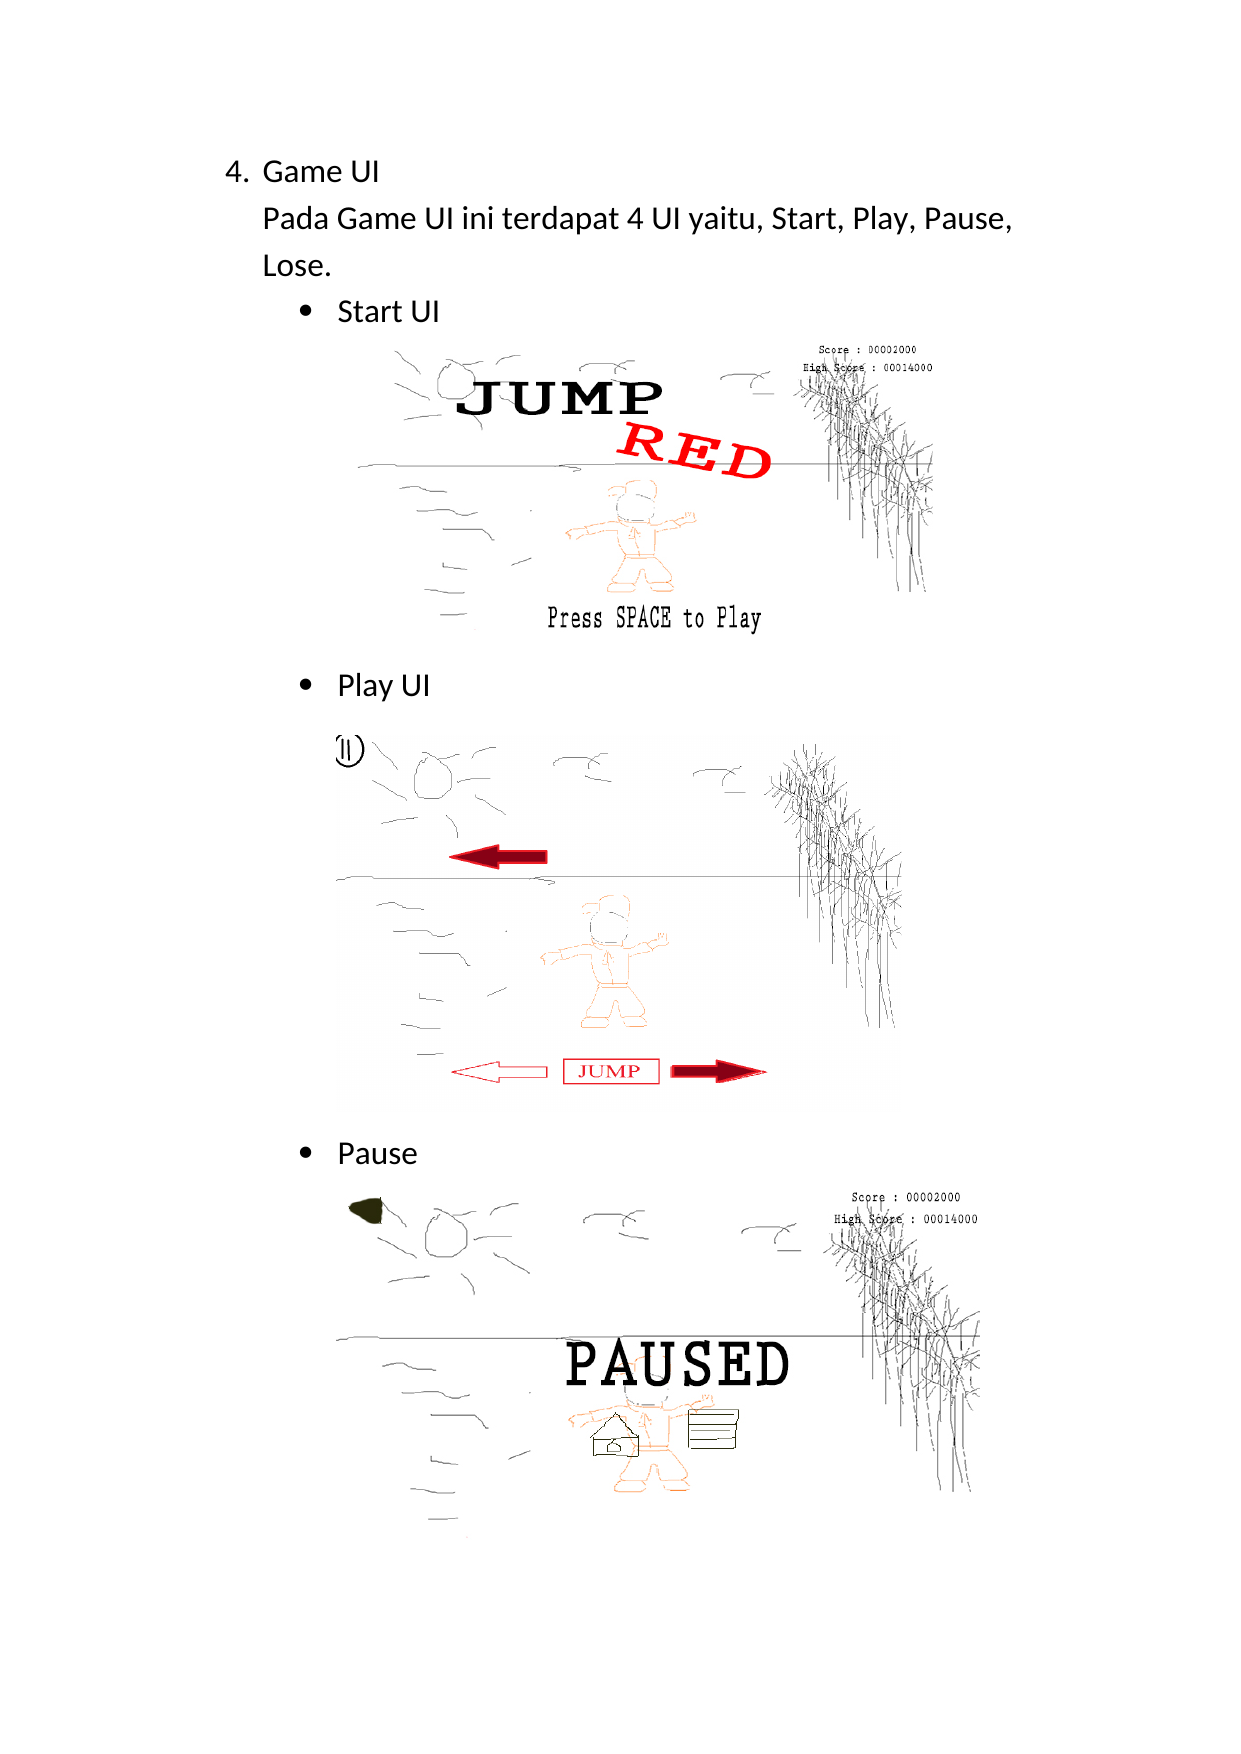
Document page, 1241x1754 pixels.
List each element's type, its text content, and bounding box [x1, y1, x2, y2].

picture [336, 1190, 980, 1578]
list Pause [300, 1132, 1090, 1173]
list Play UI [300, 664, 1090, 705]
list Game UI [225, 150, 1090, 191]
list Start UI [300, 290, 1090, 331]
picture [336, 735, 902, 1112]
picture [357, 344, 933, 663]
list Pada Game UI ini terdapat 4 UI yaitu, Start, Play, Pause, Lose. [262, 197, 1090, 284]
